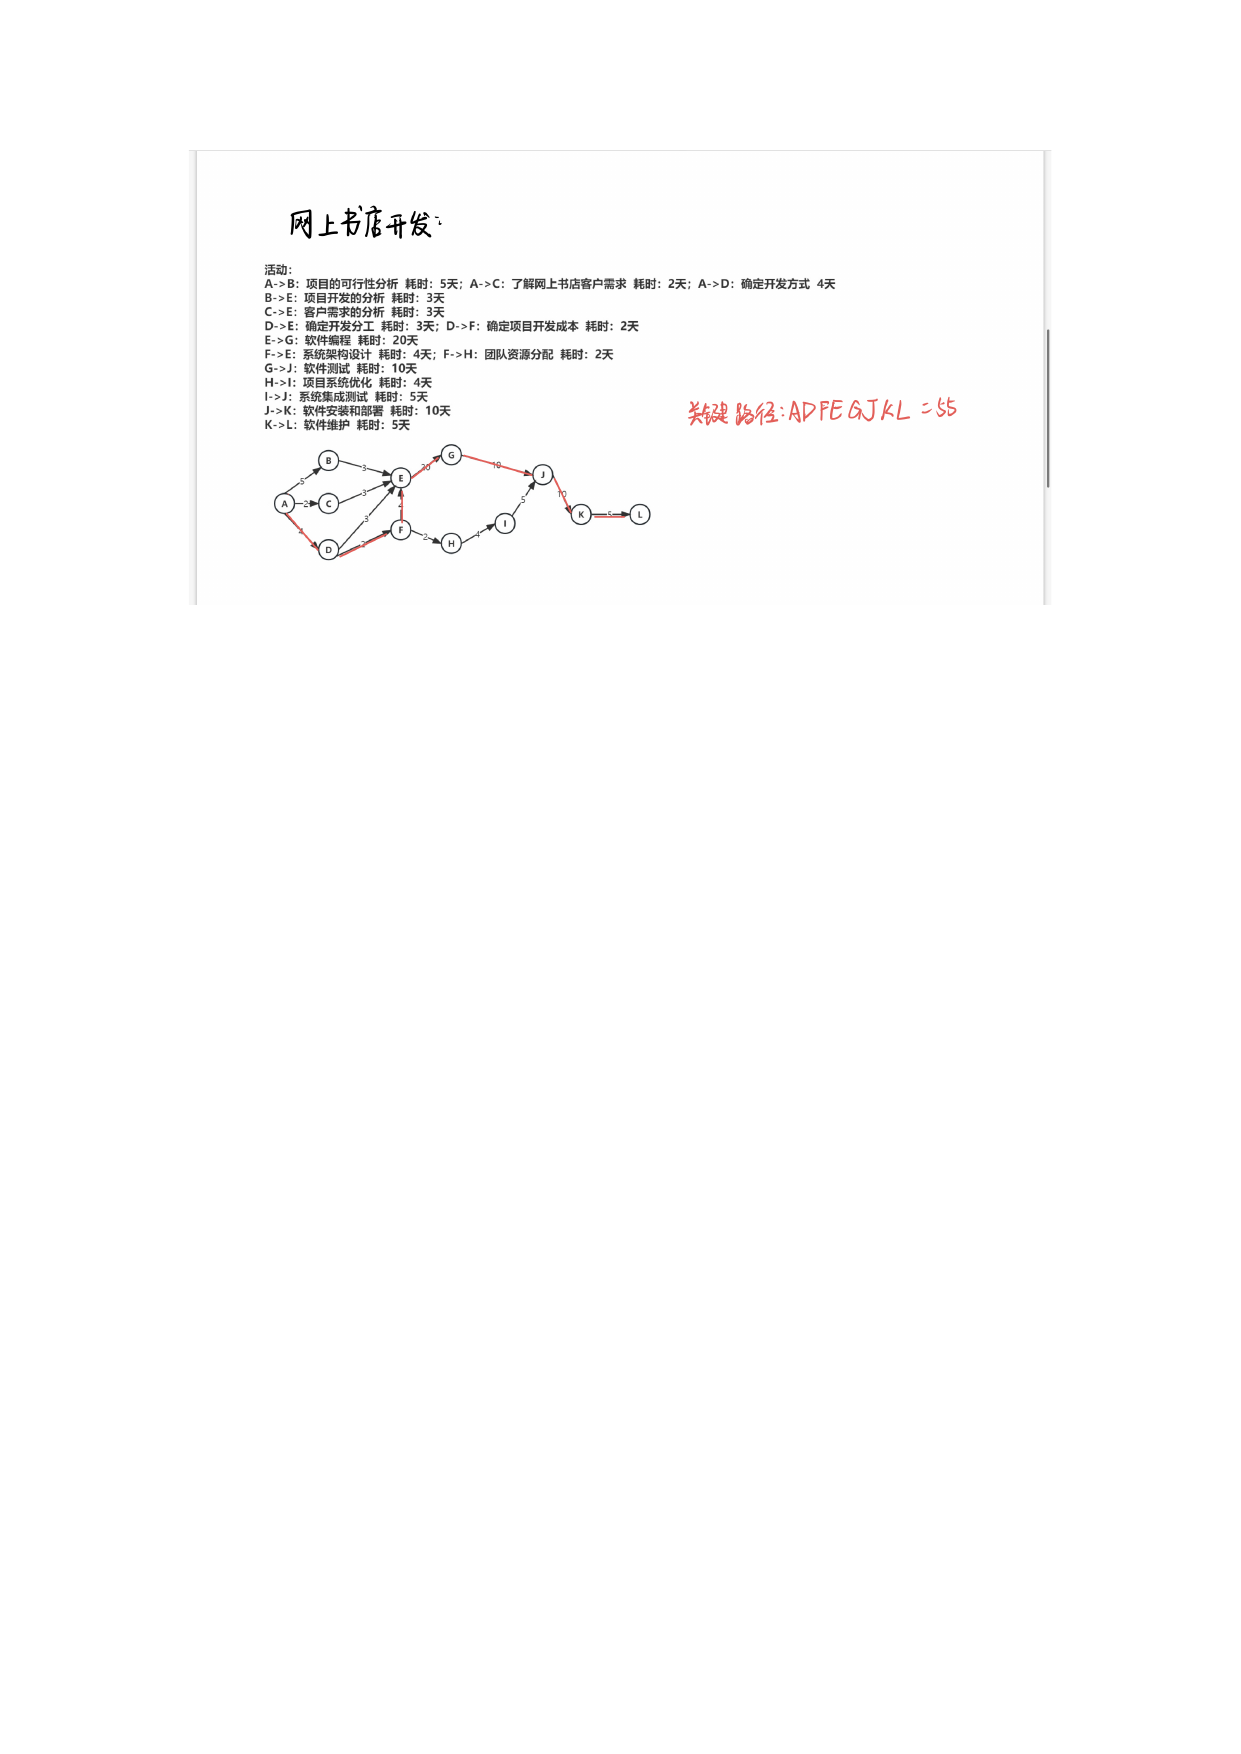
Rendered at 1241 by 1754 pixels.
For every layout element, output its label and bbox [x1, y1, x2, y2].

picture [188, 150, 1052, 605]
